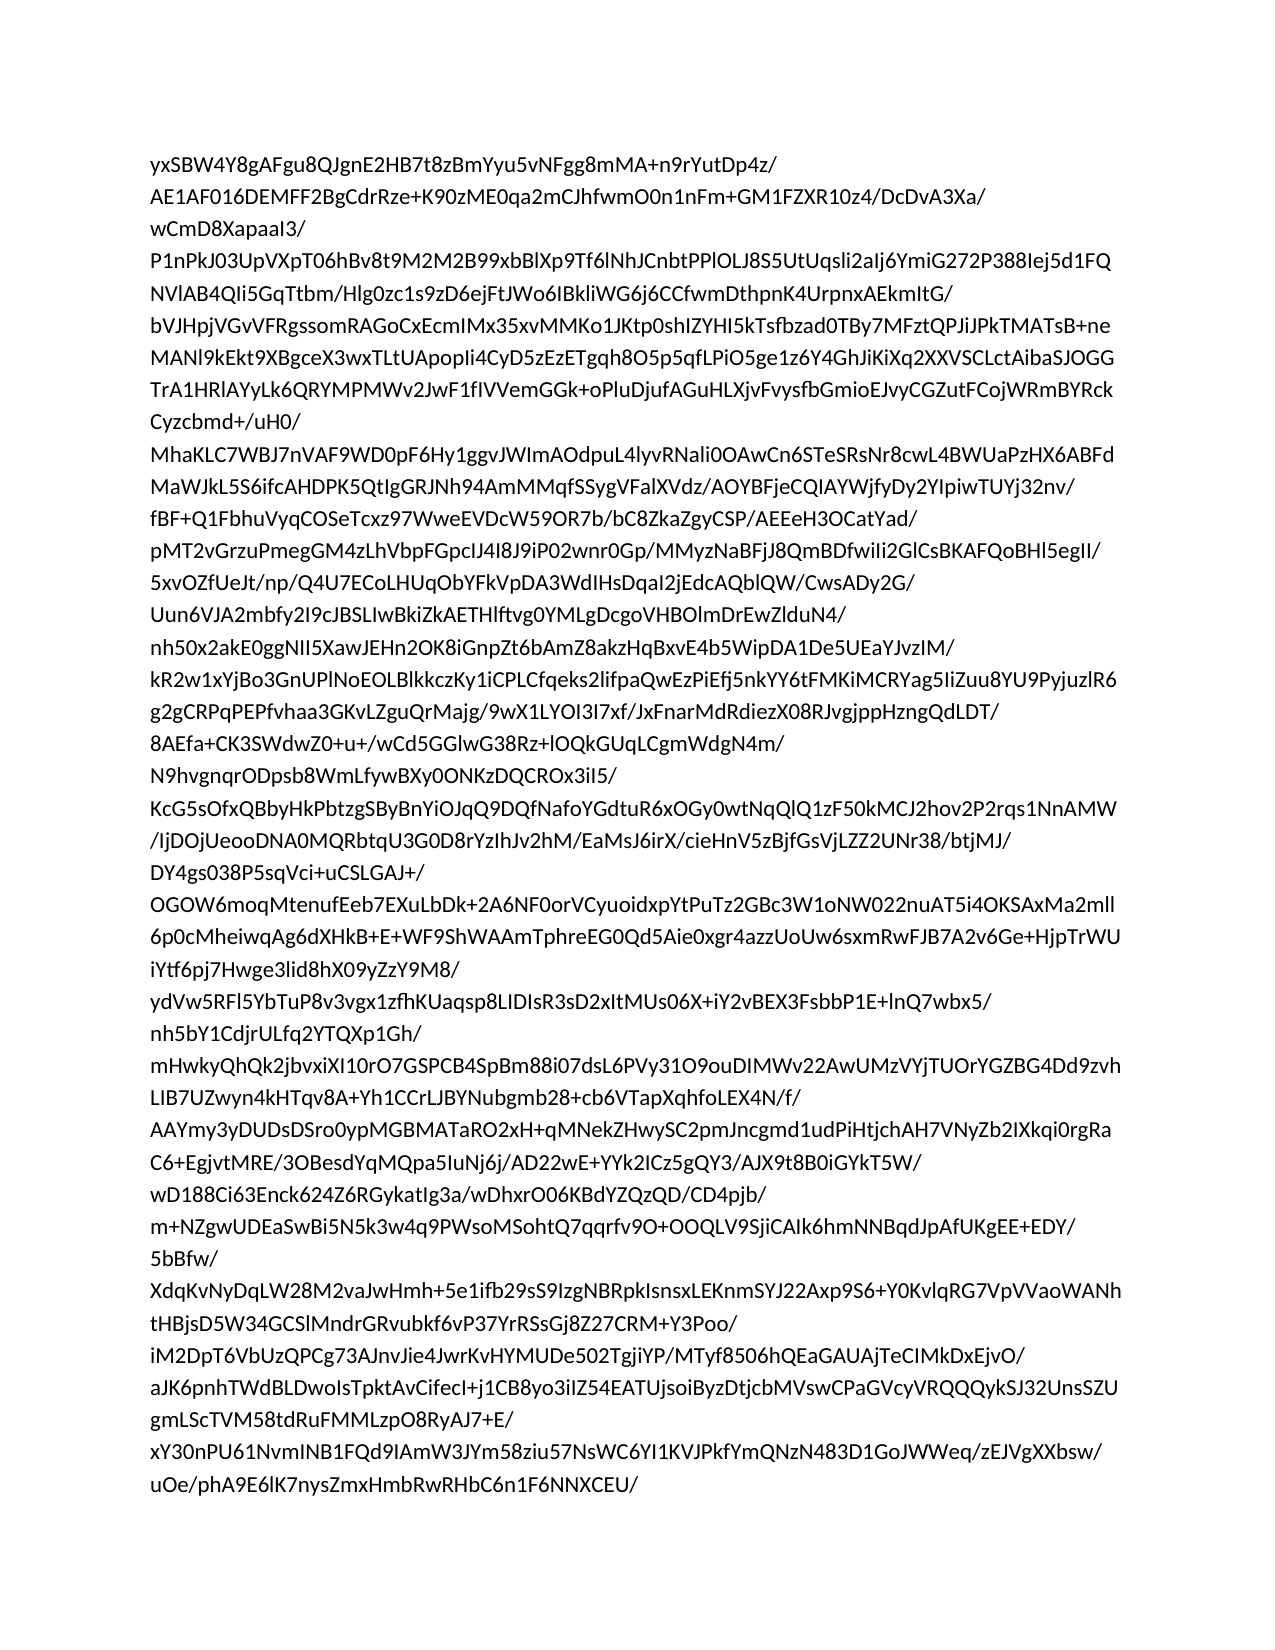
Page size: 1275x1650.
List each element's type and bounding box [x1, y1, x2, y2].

text [150, 150, 1125, 1498]
